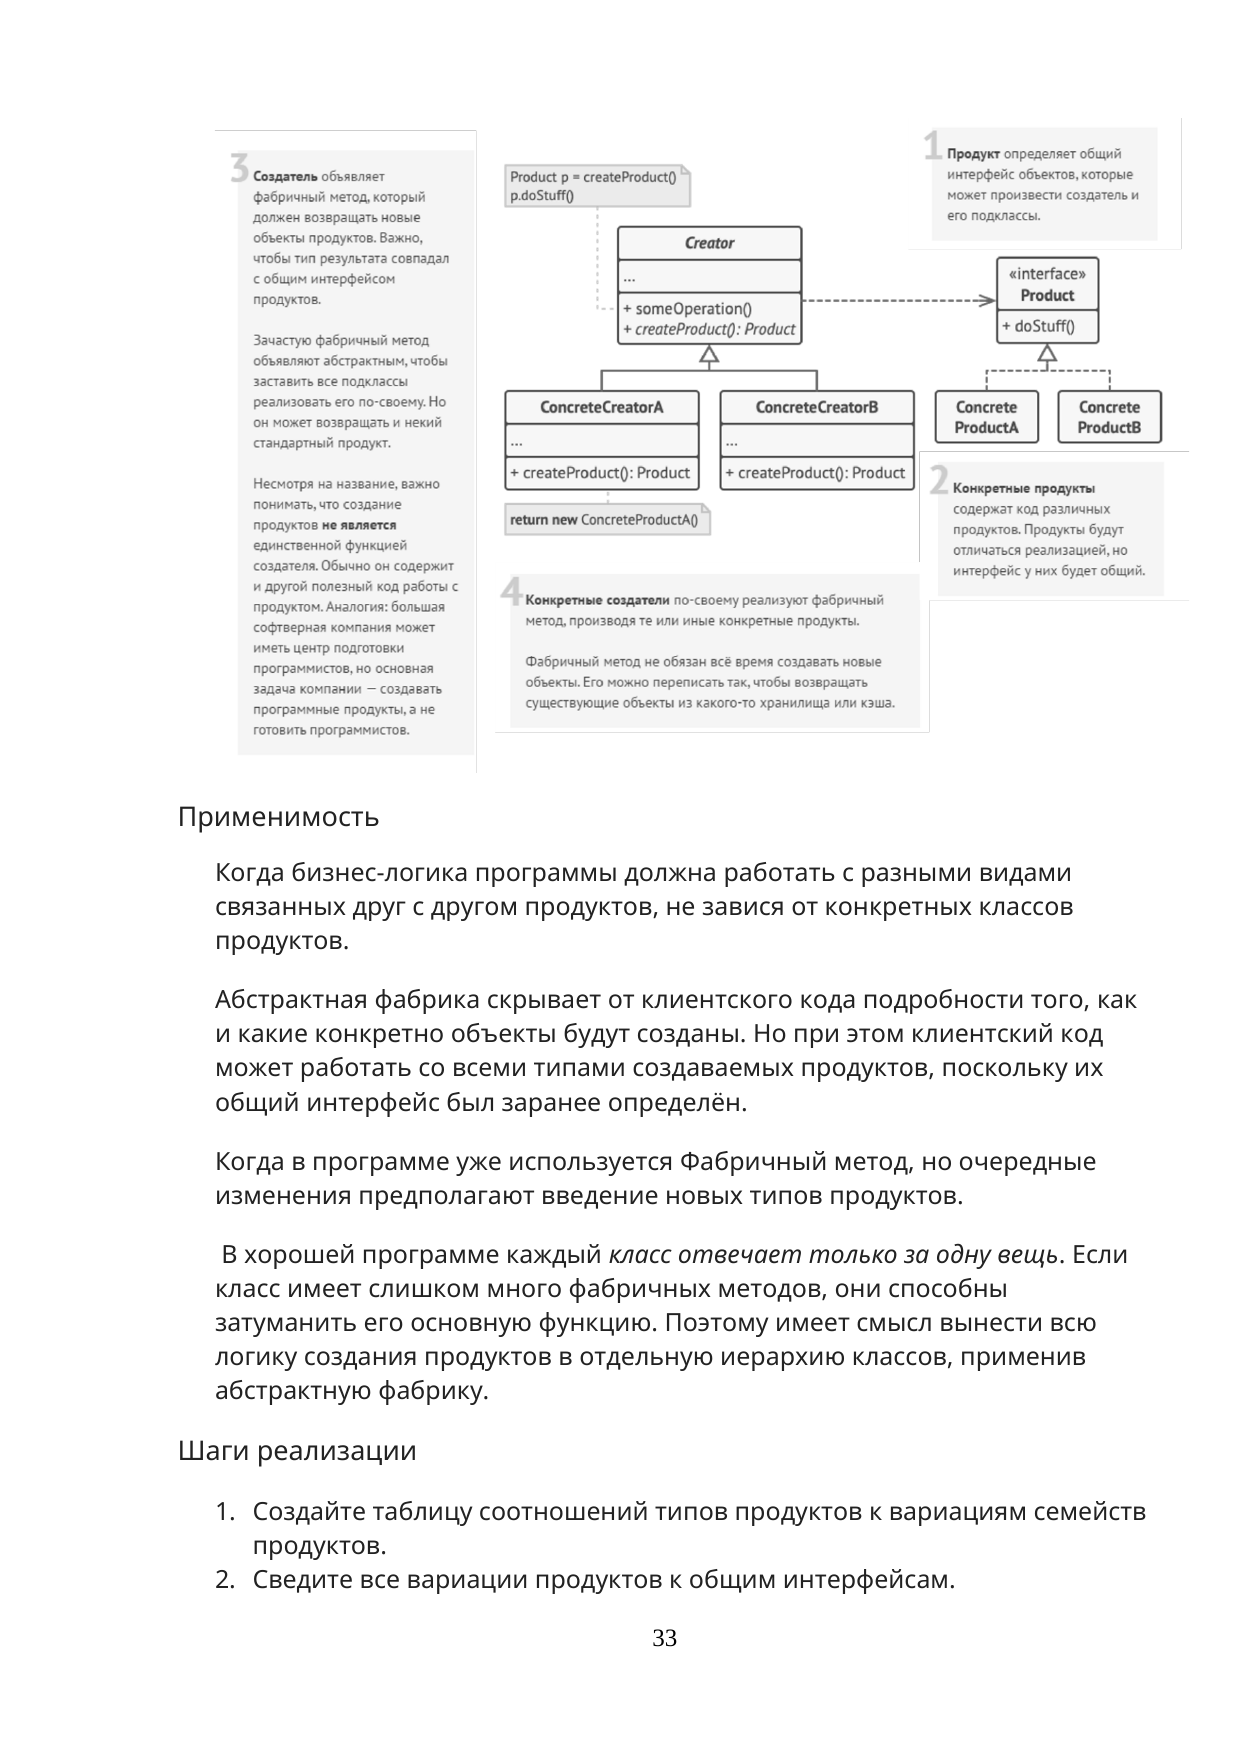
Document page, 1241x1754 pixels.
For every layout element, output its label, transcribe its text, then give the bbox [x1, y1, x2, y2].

subtitle Применимость [177, 797, 1152, 834]
text Когда в программе уже используется Фабричный метод, но очередные изменения предполагают введение новых типов продуктов. [215, 1143, 1152, 1211]
list Сведите все вариации продуктов к общим интерфейсам. [215, 1562, 1152, 1596]
subtitle Шаги реализации [177, 1432, 1152, 1468]
text Когда бизнес-логика программы должна работать с разными видами связанных друг с другом продуктов, не завися от конкретных классов продуктов. [215, 855, 1152, 957]
picture [214, 118, 1190, 773]
list Абстрактная фабрика скрывает от клиентского кода подробности того, как и какие конкретно объекты будут созданы. Но при этом клиентский код может работать со всеми типами создаваемых продуктов, поскольку их общий интерфейс был заранее определён. [215, 982, 1152, 1118]
list В хорошей программе каждый класс отвечает только за одну вещь. Если класс имеет слишком много фабричных методов, они способны затуманить его основную функцию. Поэтому имеет смысл вынести всю логику создания продуктов в отдельную иерархию классов, применив абстрактную фабрику. [215, 1236, 1152, 1407]
list Создайте таблицу соотношений типов продуктов к вариациям семейств продуктов. [215, 1493, 1152, 1562]
